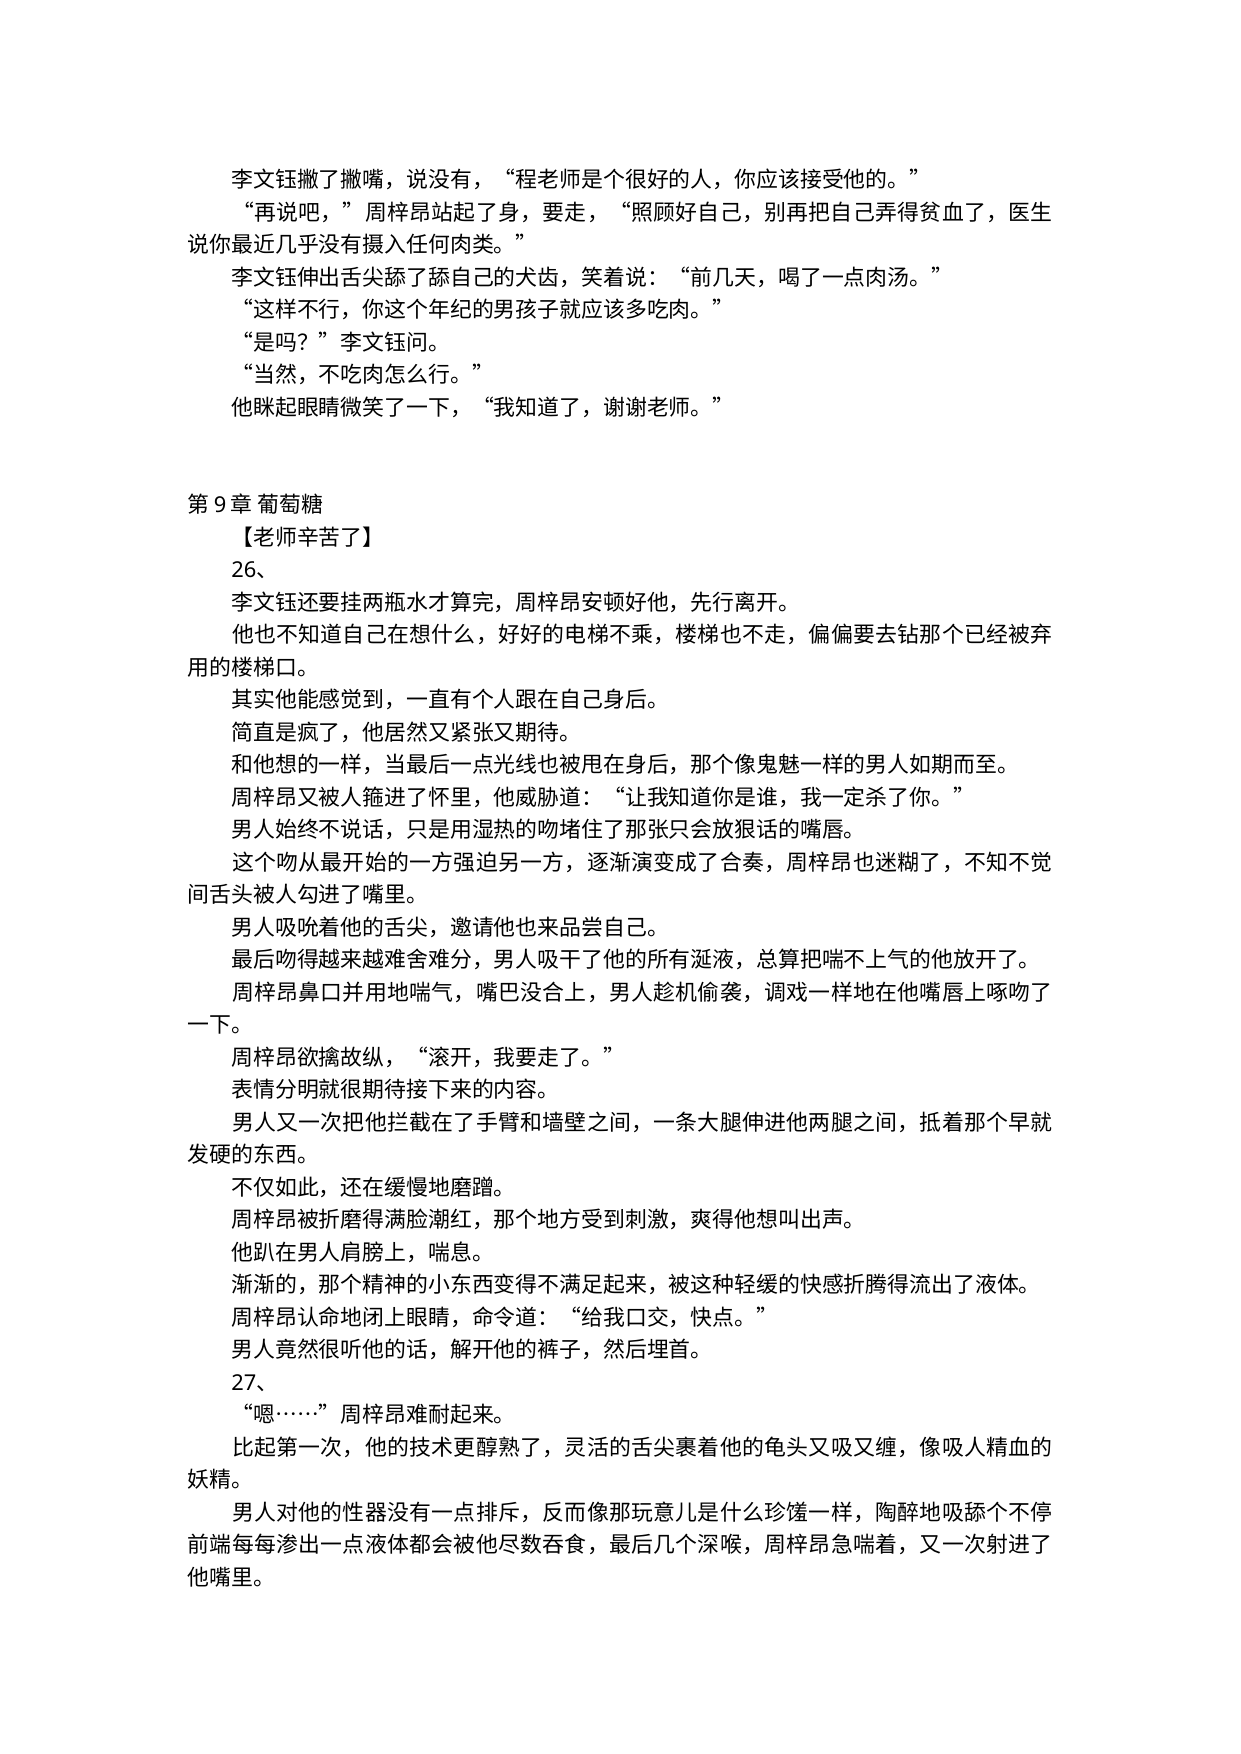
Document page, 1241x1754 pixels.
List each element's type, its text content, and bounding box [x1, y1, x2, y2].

text 和他想的一样，当最后一点光线也被甩在身后，那个像鬼魅一样的男人如期而至。 [187, 747, 1053, 779]
text 周梓昂欲擒故纵，“滚开，我要走了。” [187, 1039, 1053, 1072]
text 他眯起眼睛微笑了一下，“我知道了，谢谢老师。” [187, 389, 1053, 422]
text “是吗？”李文钰问。 [187, 324, 1053, 357]
text “当然，不吃肉怎么行。” [187, 357, 1053, 389]
text 26、 [187, 552, 1053, 584]
text 这个吻从最开始的一方强迫另一方，逐渐演变成了合奏，周梓昂也迷糊了，不知不觉间舌头被人勾进了嘴里。 [187, 844, 1053, 909]
text 周梓昂鼻口并用地喘气，嘴巴没合上，男人趁机偷袭，调戏一样地在他嘴唇上啄吻了一下。 [187, 974, 1053, 1039]
text 其实他能感觉到，一直有个人跟在自己身后。 [187, 682, 1053, 714]
text 不仅如此，还在缓慢地磨蹭。 [187, 1169, 1053, 1202]
text 李文钰伸出舌尖舔了舔自己的犬齿，笑着说：“前几天，喝了一点肉汤。” [187, 259, 1053, 292]
text 李文钰还要挂两瓶水才算完，周梓昂安顿好他，先行离开。 [187, 584, 1053, 617]
text 第9章 葡萄糖 [187, 487, 1053, 519]
text 周梓昂被折磨得满脸潮红，那个地方受到刺激，爽得他想叫出声。 [187, 1202, 1053, 1234]
text 周梓昂又被人箍进了怀里，他威胁道：“让我知道你是谁，我一定杀了你。” [187, 779, 1053, 812]
text “再说吧，”周梓昂站起了身，要走，“照顾好自己，别再把自己弄得贫血了，医生说你最近几乎没有摄入任何肉类。” [187, 194, 1053, 259]
text “嗯……”周梓昂难耐起来。 [187, 1397, 1053, 1429]
text 简直是疯了，他居然又紧张又期待。 [187, 714, 1053, 747]
text 表情分明就很期待接下来的内容。 [187, 1072, 1053, 1104]
text 最后吻得越来越难舍难分，男人吸干了他的所有涎液，总算把喘不上气的他放开了。 [187, 942, 1053, 974]
text 男人竟然很听他的话，解开他的裤子，然后埋首。 [187, 1332, 1053, 1364]
text 男人始终不说话，只是用湿热的吻堵住了那张只会放狠话的嘴唇。 [187, 812, 1053, 844]
text 他趴在男人肩膀上，喘息。 [187, 1234, 1053, 1267]
text “这样不行，你这个年纪的男孩子就应该多吃肉。” [187, 292, 1053, 324]
text 比起第一次，他的技术更醇熟了，灵活的舌尖裹着他的龟头又吸又缠，像吸人精血的妖精。 [187, 1429, 1053, 1494]
text 27、 [187, 1364, 1053, 1397]
text 他也不知道自己在想什么，好好的电梯不乘，楼梯也不走，偏偏要去钻那个已经被弃用的楼梯口。 [187, 617, 1053, 682]
text 男人又一次把他拦截在了手臂和墙壁之间，一条大腿伸进他两腿之间，抵着那个早就发硬的东西。 [187, 1104, 1053, 1169]
text 男人对他的性器没有一点排斥，反而像那玩意儿是什么珍馐一样，陶醉地吸舔个不停。前端每每渗出一点液体都会被他尽数吞食，最后几个深喉，周梓昂急喘着，又一次射进了他嘴里。 [187, 1494, 1053, 1592]
text 【老师辛苦了】 [187, 519, 1053, 552]
text 周梓昂认命地闭上眼睛，命令道：“给我口交，快点。” [187, 1299, 1053, 1332]
text 李文钰撇了撇嘴，说没有，“程老师是个很好的人，你应该接受他的。” [187, 162, 1053, 194]
text 渐渐的，那个精神的小东西变得不满足起来，被这种轻缓的快感折腾得流出了液体。 [187, 1267, 1053, 1299]
text 男人吸吮着他的舌尖，邀请他也来品尝自己。 [187, 909, 1053, 942]
